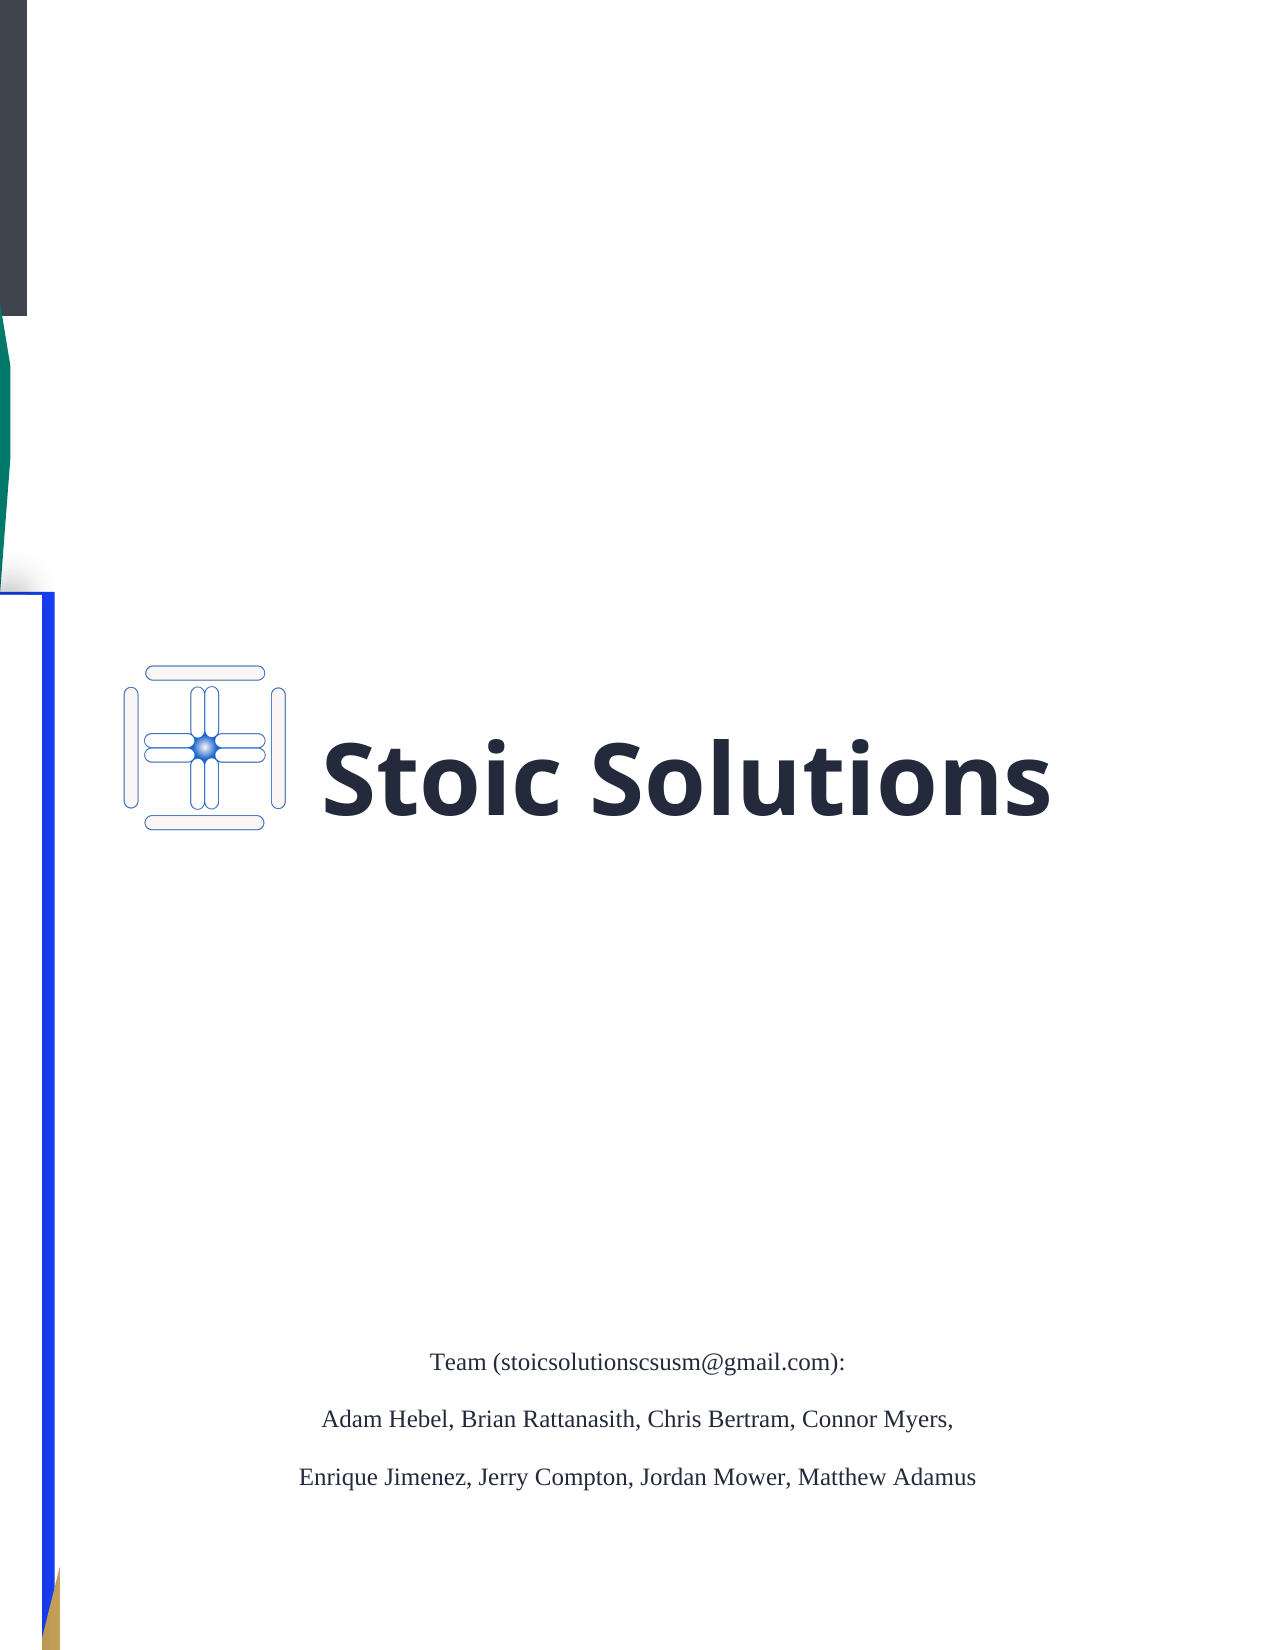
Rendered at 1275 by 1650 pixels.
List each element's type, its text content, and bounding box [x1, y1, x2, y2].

title Stoic Solutions [150, 709, 1125, 845]
text Enrique Jimenez, Jerry Compton, Jordan Mower, Matthew Adamus [150, 1462, 1125, 1491]
text Team (stoicsolutionscsusm@gmail.com): [150, 1347, 1125, 1375]
text Adam Hebel, Brian Rattanasith, Chris Bertram, Connor Myers, [150, 1404, 1125, 1433]
picture [107, 656, 303, 840]
